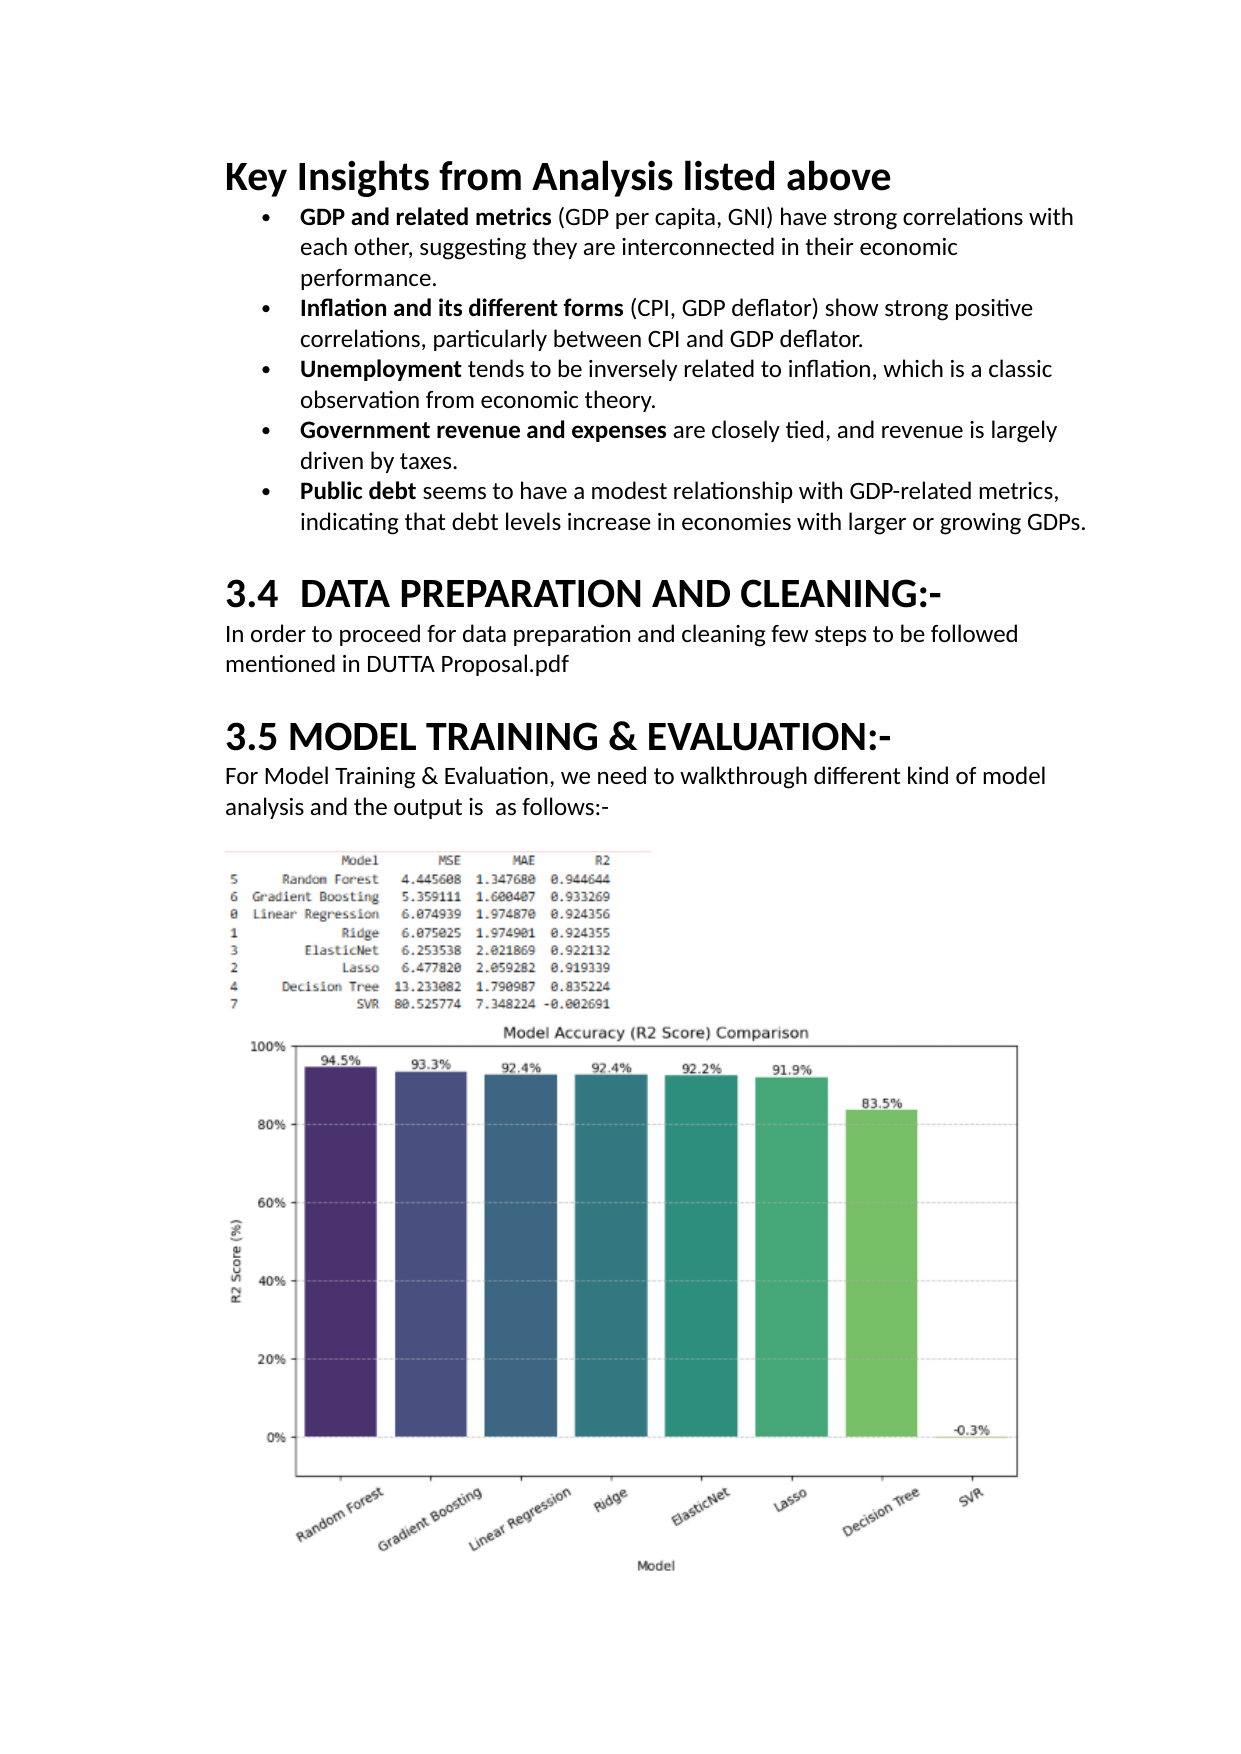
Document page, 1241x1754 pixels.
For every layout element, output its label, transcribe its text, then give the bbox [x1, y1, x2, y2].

picture [225, 851, 1166, 1582]
list For Model Training & Evaluation, we need to walkthrough different kind of model analysis and the output is as follows:- [225, 760, 1090, 821]
list Unemployment tends to be inversely related to inflation, which is a classic observation from economic theory. [262, 353, 1090, 414]
list 3.5 MODEL TRAINING & EVALUATION:- [225, 709, 1090, 760]
list Government revenue and expenses are closely tied, and revenue is largely driven by taxes. [262, 414, 1090, 476]
list Key Insights from Analysis listed above [225, 150, 1090, 201]
list In order to proceed for data preparation and cleaning few steps to be followed mentioned in DUTTA Proposal.pdf [225, 618, 1090, 679]
list Inflation and its different forms (CPI, GDP deflator) show strong positive correlations, particularly between CPI and GDP deflator. [262, 292, 1090, 353]
list GDP and related metrics (GDP per capita, GNI) have strong correlations with each other, suggesting they are interconnected in their economic performance. [262, 201, 1090, 292]
list 3.4 DATA PREPARATION AND CLEANING:- [225, 567, 1090, 618]
